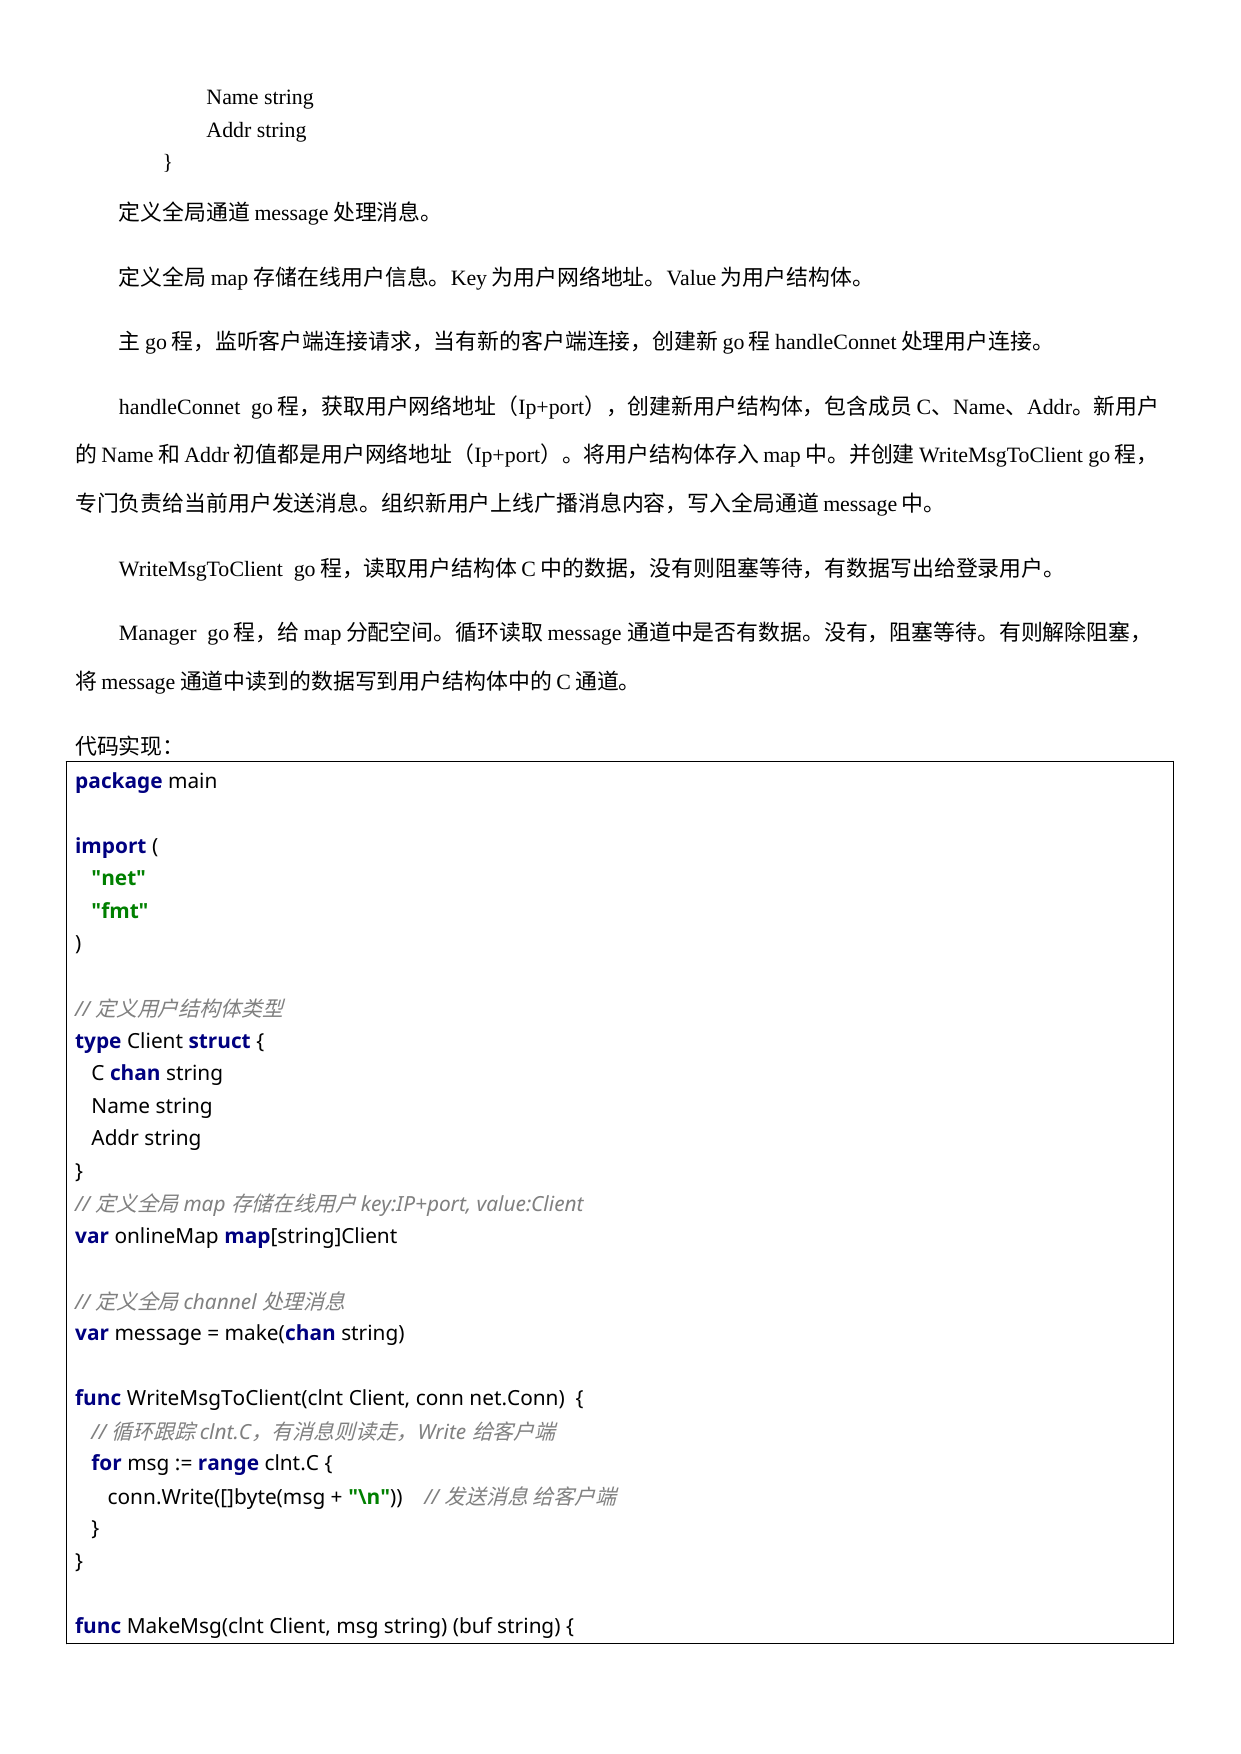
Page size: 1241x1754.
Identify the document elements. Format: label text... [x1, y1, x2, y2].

text 代码实现： [75, 728, 1165, 761]
text } [119, 146, 1165, 178]
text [67, 762, 1173, 1643]
text 定义全局map 存储在线用户信息。Key为用户网络地址。Value为用户结构体。 [75, 259, 1165, 292]
text Manager go程，给map分配空间。循环读取 message 通道中是否有数据。没有，阻塞等待。有则解除阻塞，将message通道中读到的数据写到用户结构体中的C通道。 [75, 615, 1165, 696]
text Name string [75, 81, 1165, 113]
text Addr string [75, 113, 1165, 146]
text WriteMsgToClient go程，读取用户结构体C中的数据，没有则阻塞等待，有数据写出给登录用户。 [75, 550, 1165, 583]
text 主go程，监听客户端连接请求，当有新的客户端连接，创建新go程handleConnet处理用户连接。 [75, 324, 1165, 356]
text handleConnet go程，获取用户网络地址（Ip+port），创建新用户结构体，包含成员C、Name、Addr。新用户的Name和Addr初值都是用户网络地址（Ip+port）。将用户结构体存入map中。并创建WriteMsgToClient go程，专门负责给当前用户发送消息。组织新用户上线广播消息内容，写入全局通道message中。 [75, 388, 1165, 518]
text 定义全局通道message处理消息。 [75, 194, 1165, 227]
